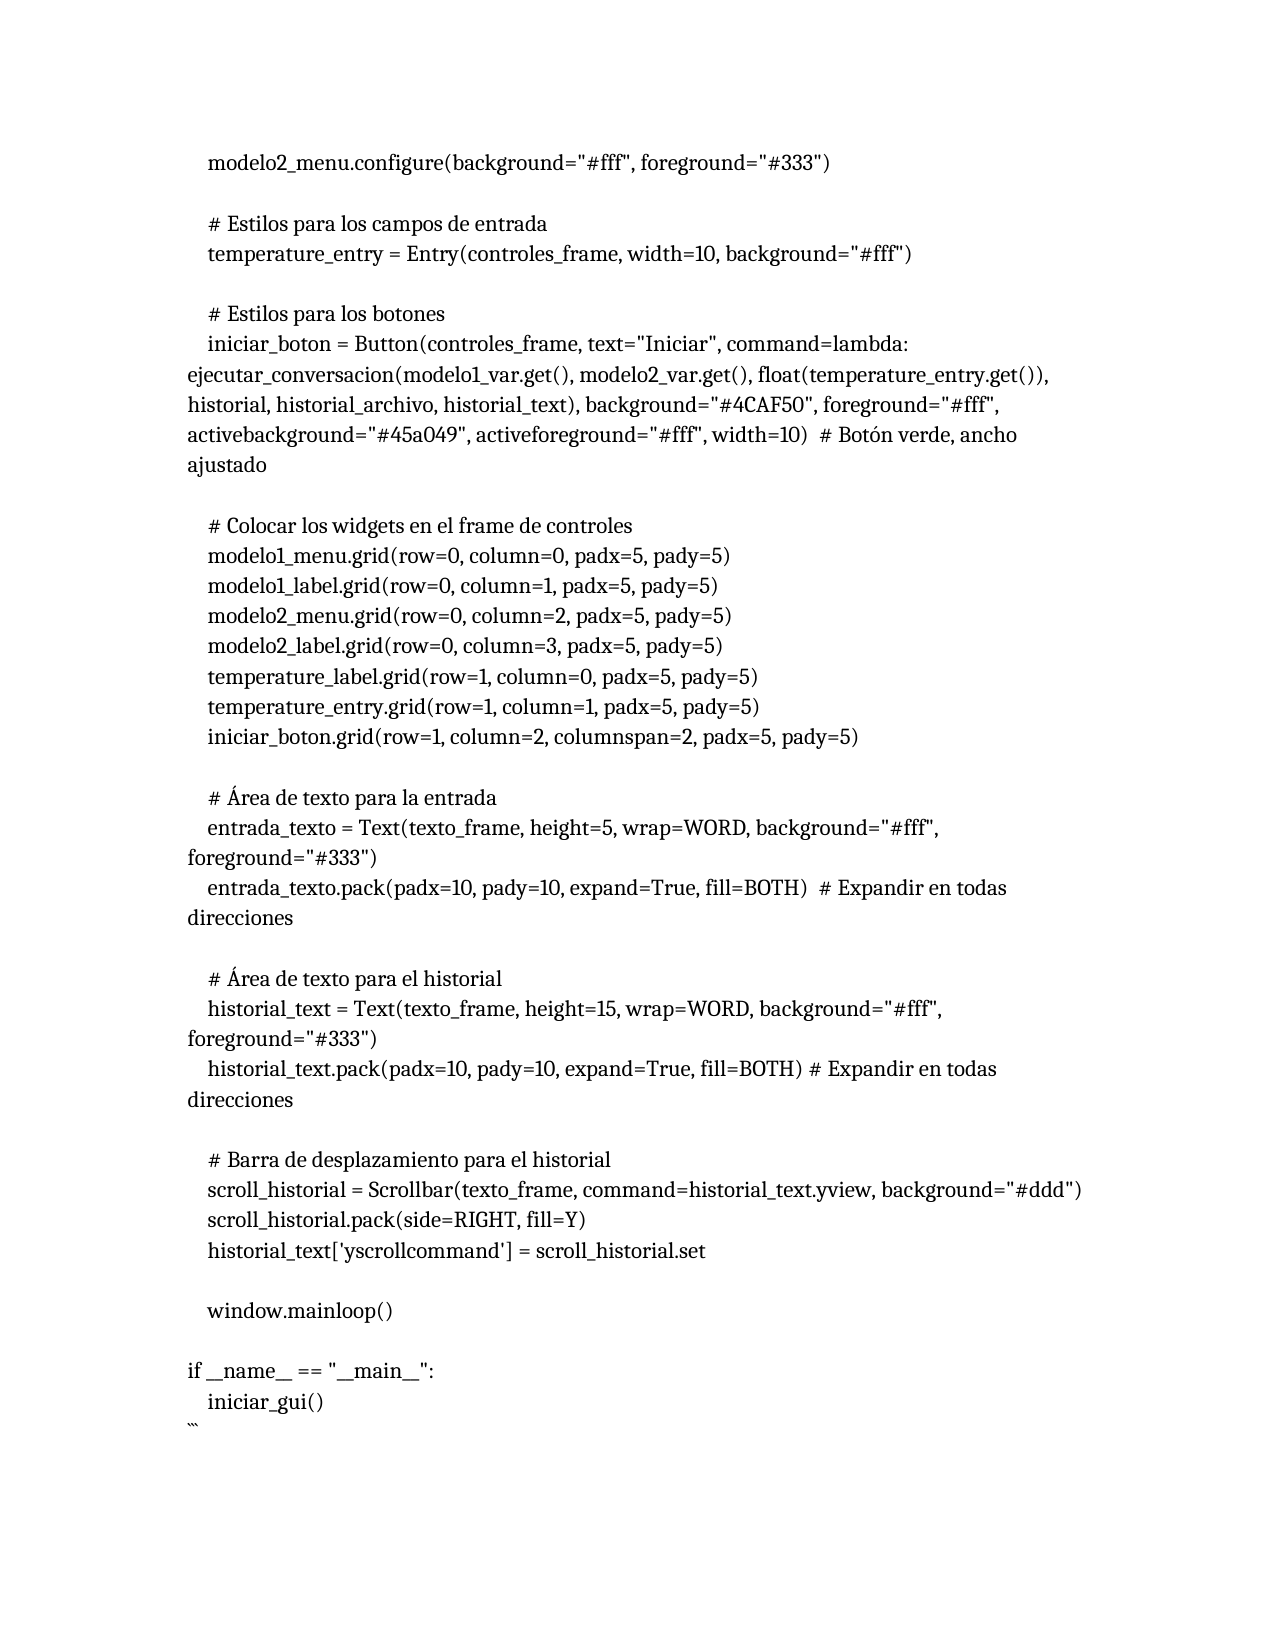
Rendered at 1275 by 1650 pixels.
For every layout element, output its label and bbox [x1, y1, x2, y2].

text [187, 150, 1087, 1475]
